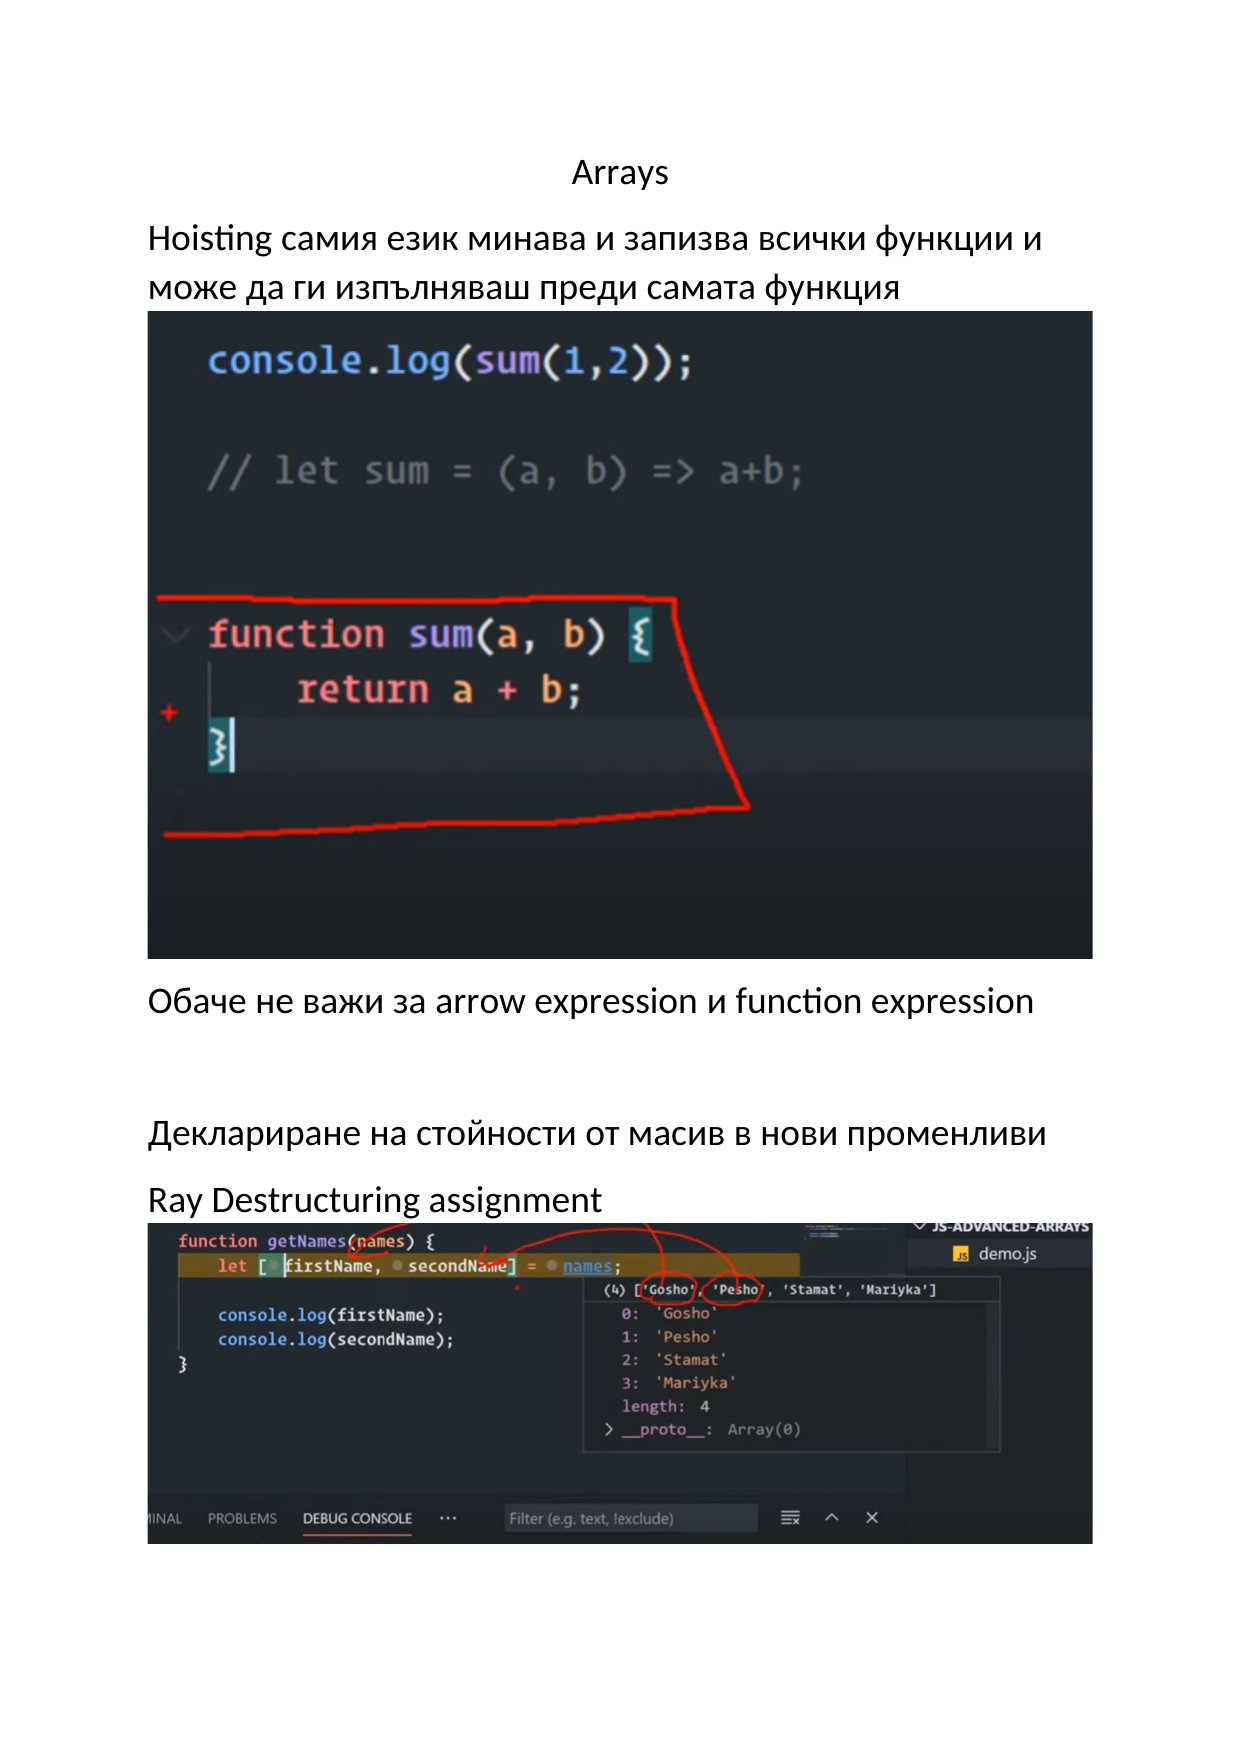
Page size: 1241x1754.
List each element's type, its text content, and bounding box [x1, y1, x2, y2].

text Ray Destructuring assignment [148, 1176, 1093, 1223]
text Обаче не важи за arrow expression и function expression [148, 977, 1093, 1023]
text Hoisting самия език минава и запизва всички функции и може да ги изпълняваш преди самата функция [148, 214, 1093, 311]
picture [147, 311, 1093, 959]
picture [147, 1223, 1093, 1544]
text Arrays [148, 148, 1093, 193]
text Деклариране на стойности от масив в нови променливи [148, 1109, 1093, 1155]
